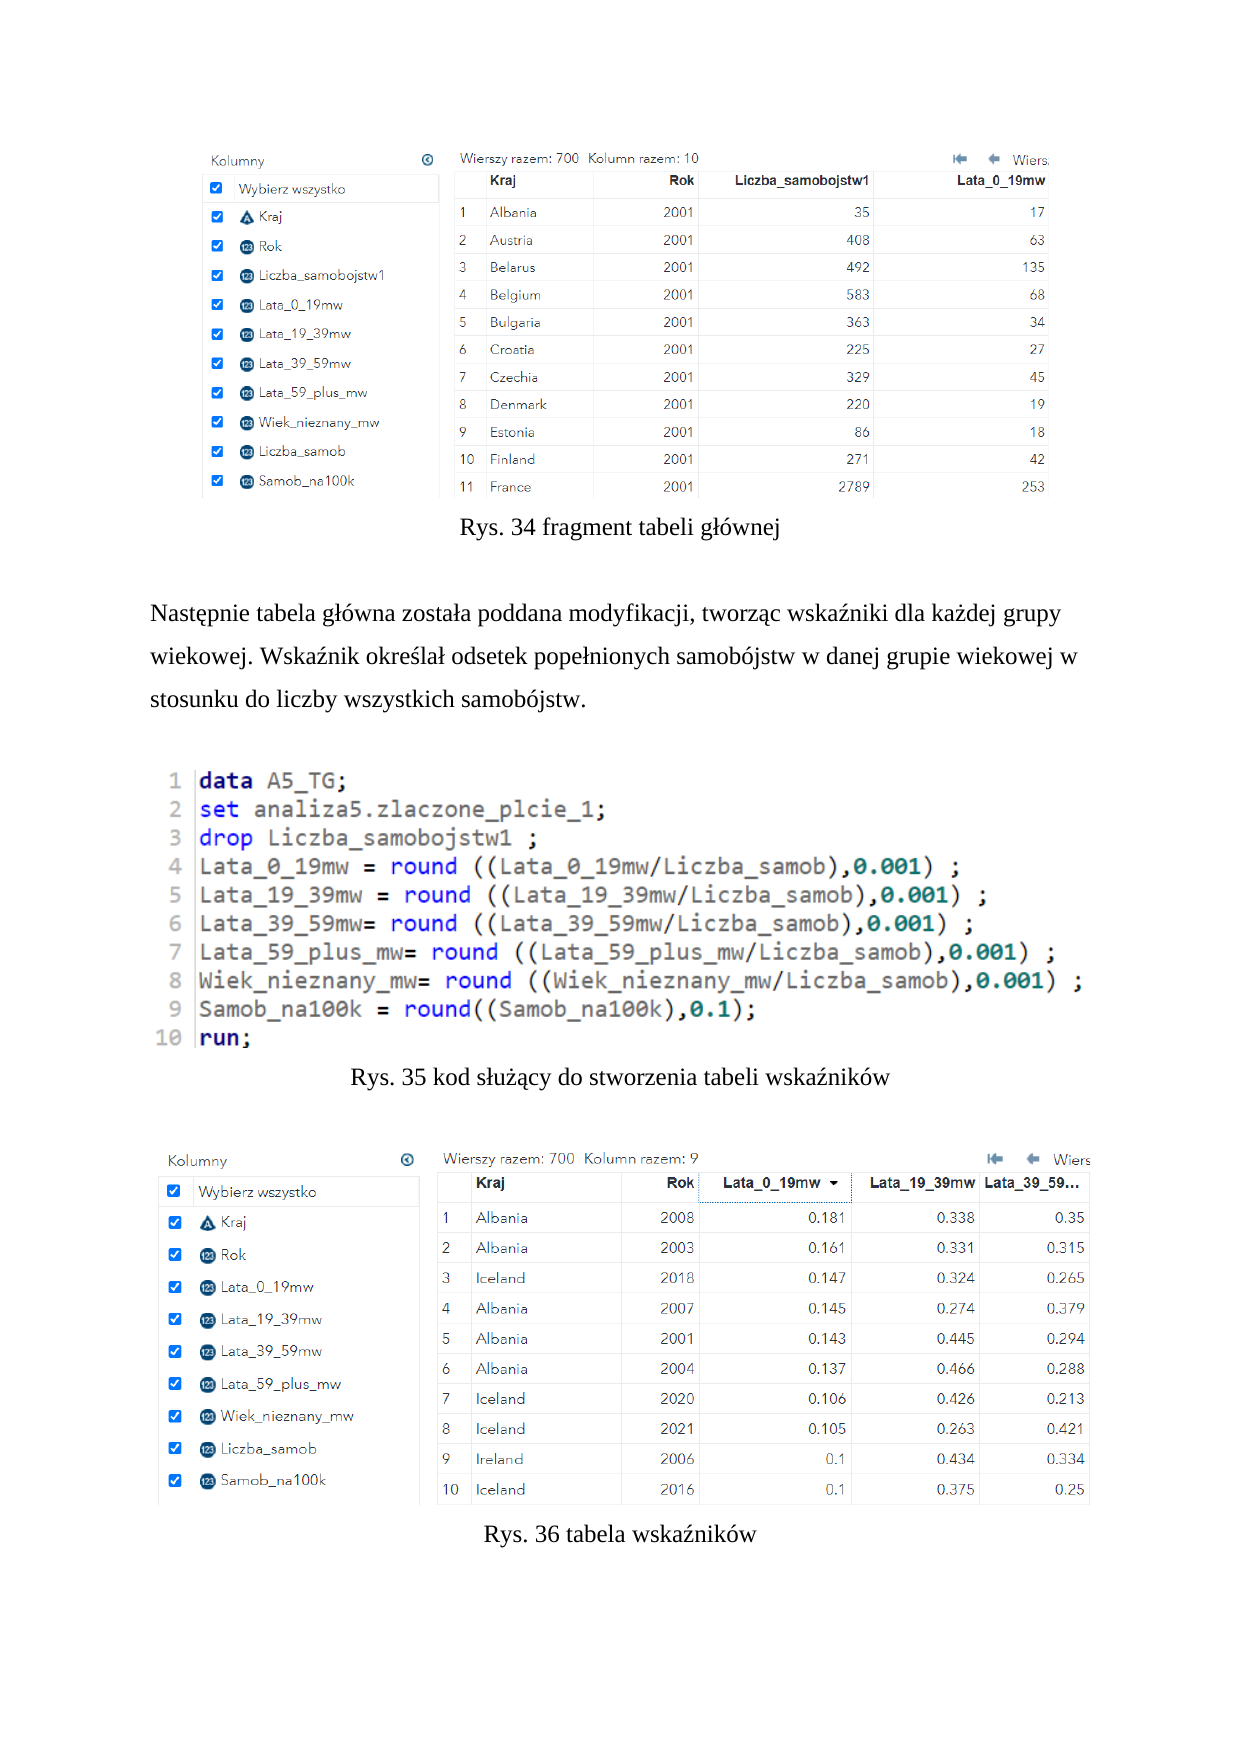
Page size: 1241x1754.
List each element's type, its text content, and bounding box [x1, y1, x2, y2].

text Rys. 36 tabela wskaźników [150, 1519, 1090, 1548]
picture [150, 1148, 1091, 1505]
text Następnie tabela główna została poddana modyfikacji, tworząc wskaźniki dla każdej grupy wiekowej. Wskaźnik określał odsetek popełnionych samobójstw w danej grupie wiekowej w stosunku do liczby wszystkich samobójstw. [150, 598, 1090, 713]
text Rys. 35 kod służący do stworzenia tabeli wskaźników [150, 1062, 1090, 1091]
picture [191, 150, 1049, 498]
text Rys. 34 fragment tabeli głównej [150, 512, 1090, 541]
picture [150, 770, 1091, 1048]
